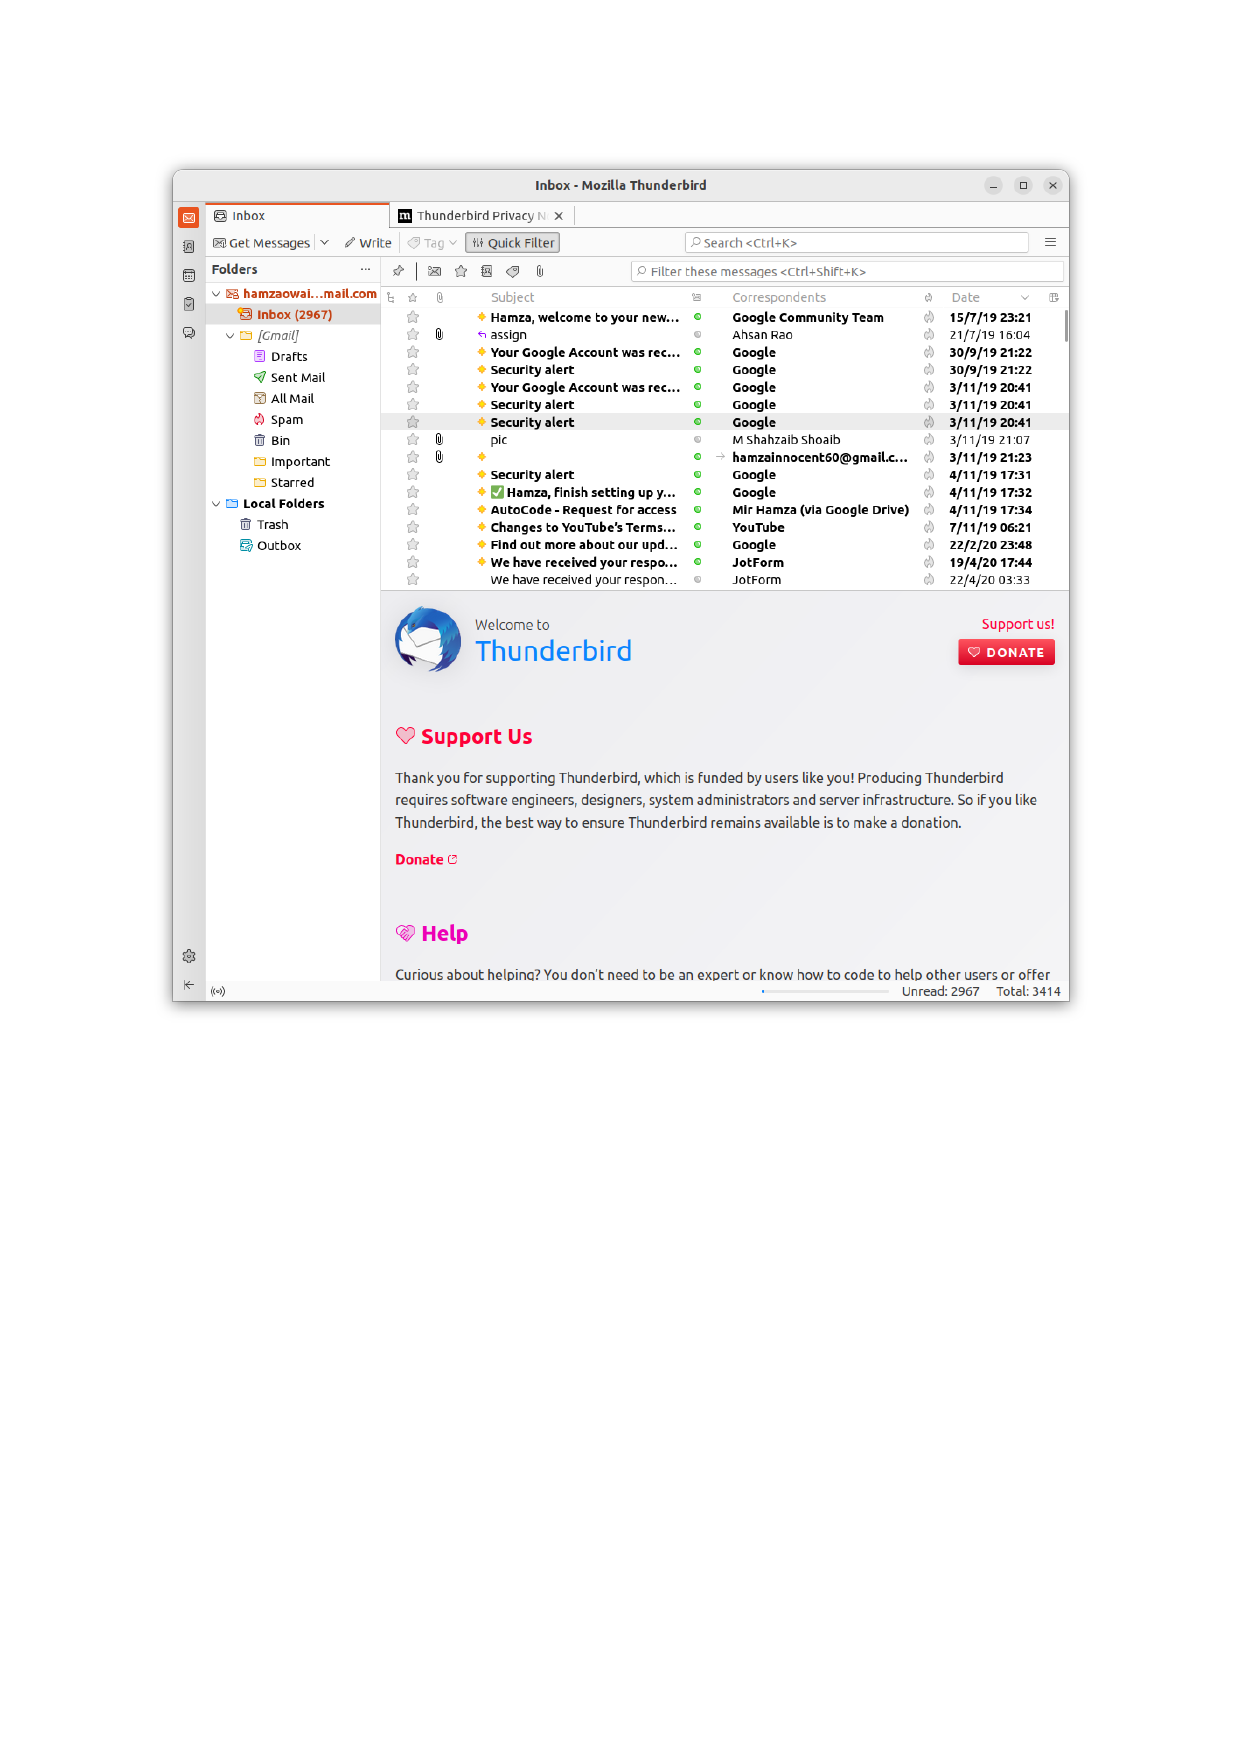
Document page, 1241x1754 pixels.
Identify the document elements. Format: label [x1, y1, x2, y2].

picture [150, 150, 1091, 1026]
